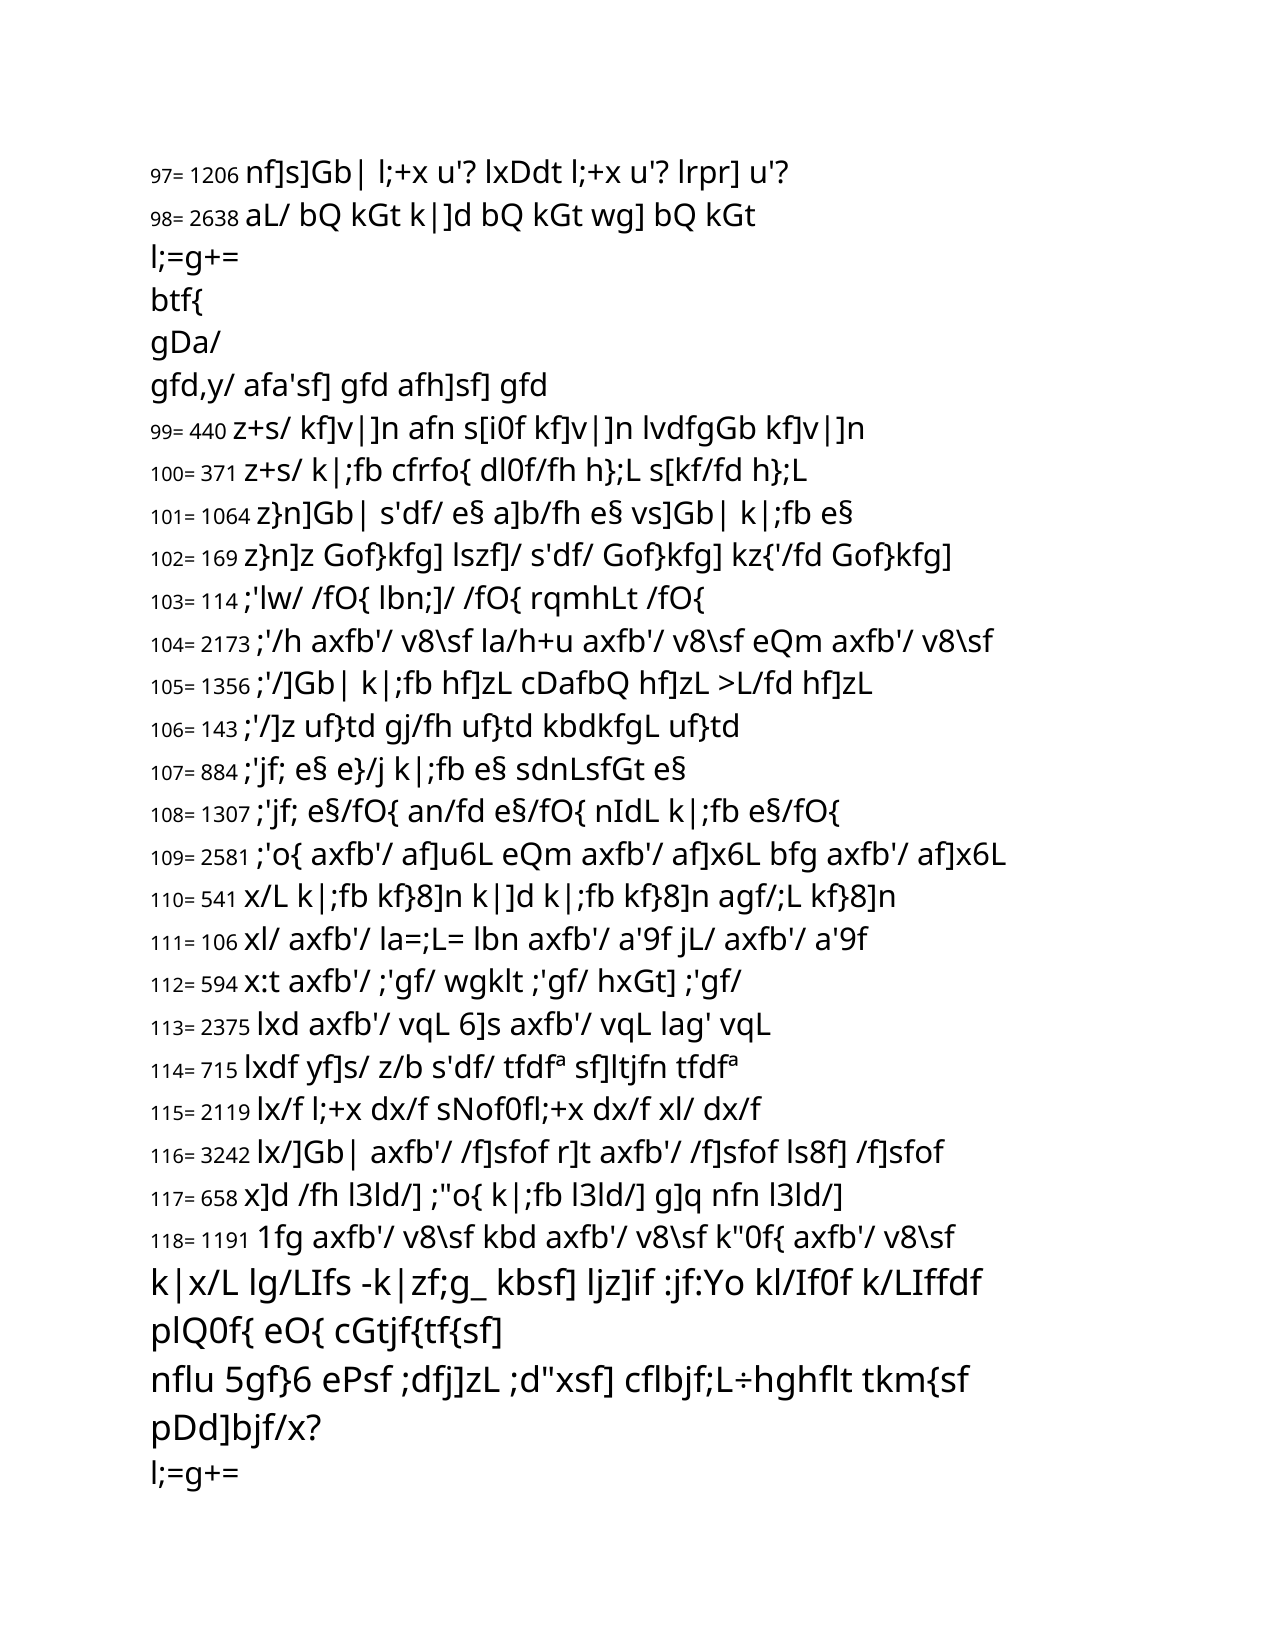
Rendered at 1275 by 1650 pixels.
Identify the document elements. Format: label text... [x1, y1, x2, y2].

text 103= 114 ;'lw/ /fO{ lbn;]/ /fO{ rqmhLt /fO{ [150, 576, 1125, 619]
text 101= 1064 z}n]Gb| s'df/ e§ a]b/fh e§ vs]Gb| k|;fb e§ [150, 491, 1125, 533]
text 106= 143 ;'/]z uf}td gj/fh uf}td kbdkfgL uf}td [150, 704, 1125, 746]
text 114= 715 lxdf yf]s/ z/b s'df/ tfdfª sf]ltjfn tfdfª [150, 1045, 1125, 1087]
text gDa/ [150, 320, 1125, 363]
text 107= 884 ;'jf; e§ e}/j k|;fb e§ sdnLsfGt e§ [150, 746, 1125, 789]
text 112= 594 x:t axfb'/ ;'gf/ wgklt ;'gf/ hxGt] ;'gf/ [150, 959, 1125, 1002]
text 116= 3242 lx/]Gb| axfb'/ /f]sfof r]t axfb'/ /f]sfof ls8f] /f]sfof [150, 1130, 1125, 1172]
text l;=g+= [150, 1451, 1125, 1493]
text 109= 2581 ;'o{ axfb'/ af]u6L eQm axfb'/ af]x6L bfg axfb'/ af]x6L [150, 832, 1125, 874]
text 102= 169 z}n]z Gof}kfg] lszf]/ s'df/ Gof}kfg] kz{'/fd Gof}kfg] [150, 533, 1125, 576]
text 97= 1206 nf]s]Gb| l;+x u'? lxDdt l;+x u'? lrpr] u'? [150, 150, 1125, 193]
text gfd,y/ afa'sf] gfd afh]sf] gfd [150, 363, 1125, 406]
text k|x/L lg/LIfs -k|zf;g_ kbsf] ljz]if :jf:Yo kl/If0f k/LIffdf plQ0f{ eO{ cGtjf{tf{sf] [150, 1258, 1125, 1354]
text 98= 2638 aL/ bQ kGt k|]d bQ kGt wg] bQ kGt [150, 193, 1125, 235]
text btf{ [150, 278, 1125, 320]
text 110= 541 x/L k|;fb kf}8]n k|]d k|;fb kf}8]n agf/;L kf}8]n [150, 874, 1125, 917]
text 99= 440 z+s/ kf]v|]n afn s[i0f kf]v|]n lvdfgGb kf]v|]n [150, 406, 1125, 448]
text l;=g+= [150, 235, 1125, 278]
text 117= 658 x]d /fh l3ld/] ;"o{ k|;fb l3ld/] g]q nfn l3ld/] [150, 1172, 1125, 1215]
text 104= 2173 ;'/h axfb'/ v8\sf la/h+u axfb'/ v8\sf eQm axfb'/ v8\sf [150, 619, 1125, 661]
text 105= 1356 ;'/]Gb| k|;fb hf]zL cDafbQ hf]zL >L/fd hf]zL [150, 661, 1125, 704]
text 118= 1191 1fg axfb'/ v8\sf kbd axfb'/ v8\sf k"0f{ axfb'/ v8\sf [150, 1215, 1125, 1258]
text 100= 371 z+s/ k|;fb cfrfo{ dl0f/fh h};L s[kf/fd h};L [150, 448, 1125, 491]
text 111= 106 xl/ axfb'/ la=;L= lbn axfb'/ a'9f jL/ axfb'/ a'9f [150, 917, 1125, 959]
text 108= 1307 ;'jf; e§/fO{ an/fd e§/fO{ nIdL k|;fb e§/fO{ [150, 789, 1125, 832]
text 115= 2119 lx/f l;+x dx/f sNof0fl;+x dx/f xl/ dx/f [150, 1087, 1125, 1130]
text nflu 5gf}6 ePsf ;dfj]zL ;d"xsf] cflbjf;L÷hghflt tkm{sf pDd]bjf/x? [150, 1354, 1125, 1451]
text 113= 2375 lxd axfb'/ vqL 6]s axfb'/ vqL lag' vqL [150, 1002, 1125, 1045]
